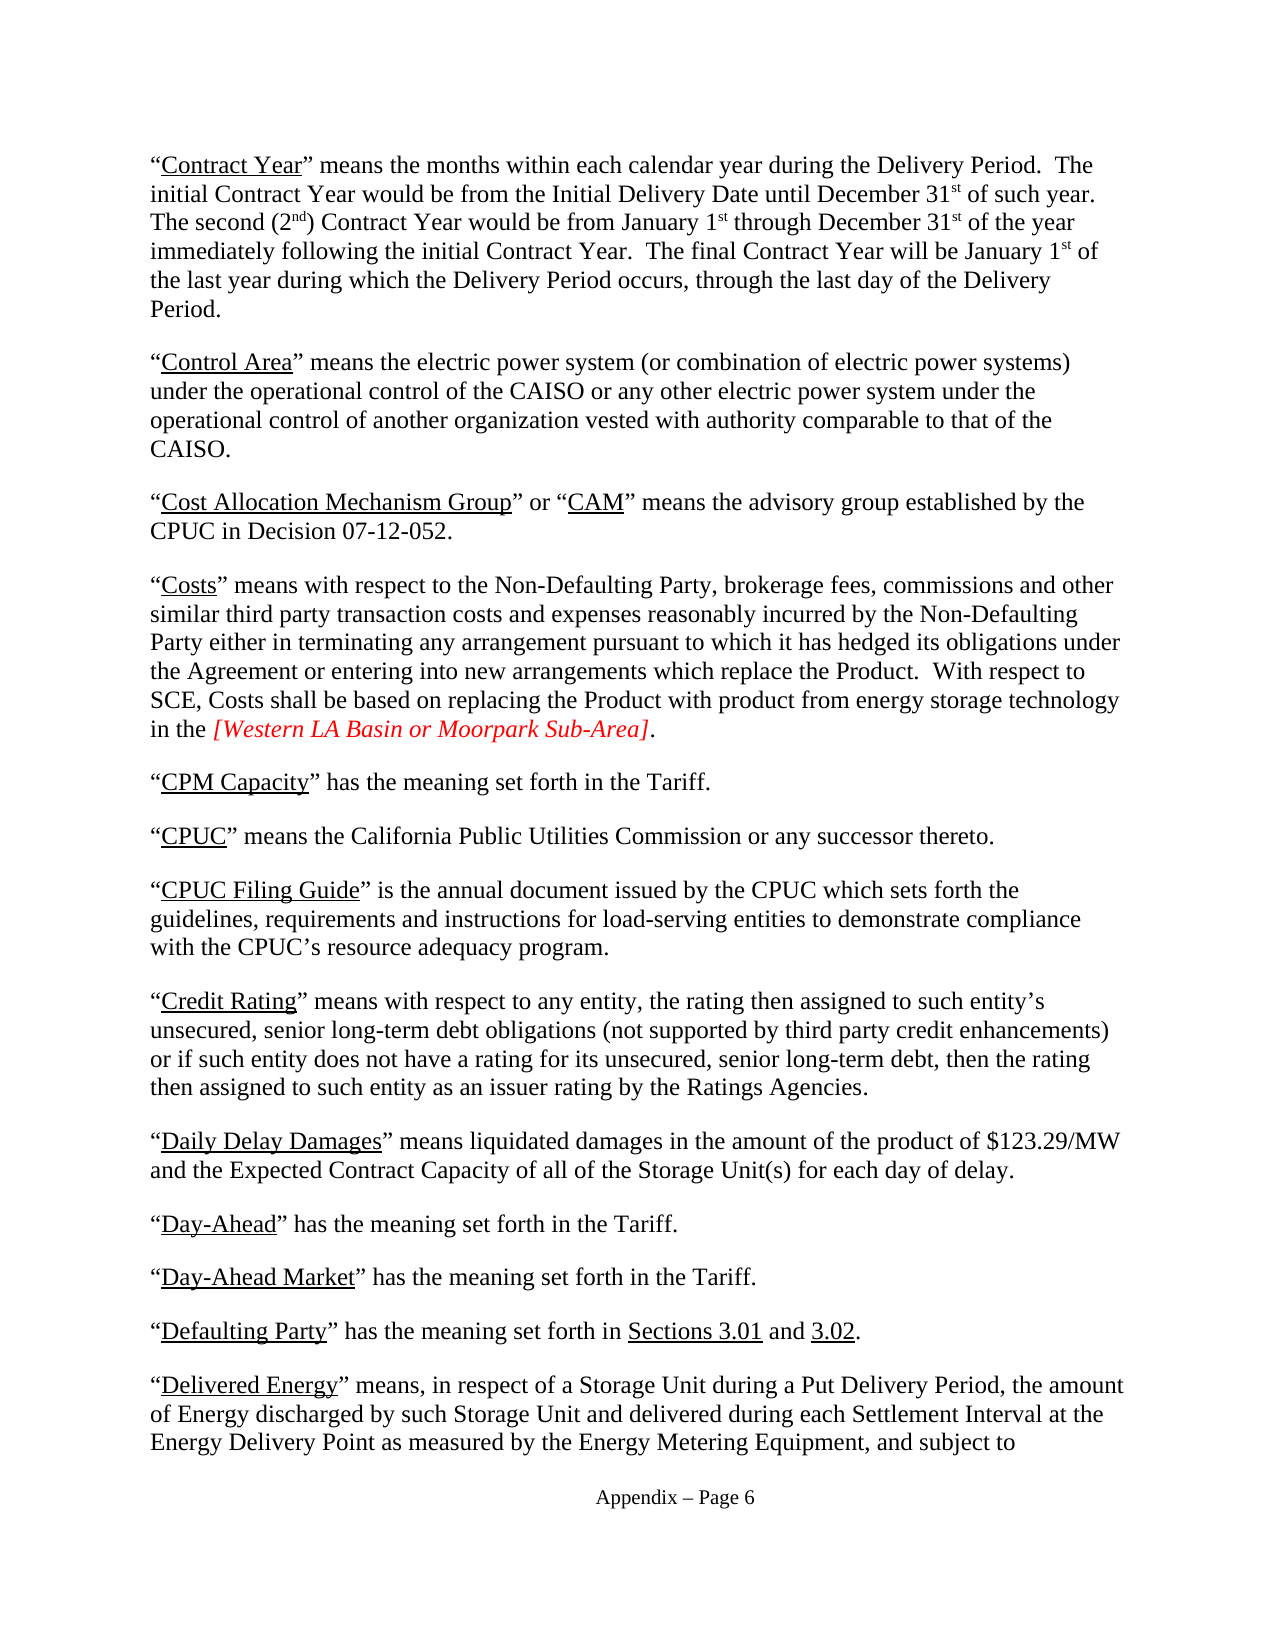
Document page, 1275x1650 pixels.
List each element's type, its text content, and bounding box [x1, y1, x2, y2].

text “Day-Ahead Market” has the meaning set forth in the Tariff. [150, 1262, 1125, 1291]
text “CPUC” means the California Public Utilities Commission or any successor thereto. [150, 821, 1125, 850]
text “Day-Ahead” has the meaning set forth in the Tariff. [150, 1209, 1125, 1237]
text “Daily Delay Damages” means liquidated damages in the amount of the product of $123.29/MW and the Expected Contract Capacity of all of the Storage Unit(s) for each day of delay. [150, 1126, 1125, 1184]
text “Control Area” means the electric power system (or combination of electric power systems) under the operational control of the CAISO or any other electric power system under the operational control of another organization vested with authority comparable to that of the CAISO. [150, 347, 1125, 462]
text “Credit Rating” means with respect to any entity, the rating then assigned to such entity’s unsecured, senior long-term debt obligations (not supported by third party credit enhancements) or if such entity does not have a rating for its unsecured, senior long-term debt, then the rating then assigned to such entity as an issuer rating by the Ratings Agencies. [150, 986, 1125, 1101]
text “CPUC Filing Guide” is the annual document issued by the CPUC which sets forth the guidelines, requirements and instructions for load-serving entities to demonstrate compliance with the CPUC’s resource adequacy program. [150, 875, 1125, 961]
text “CPM Capacity” has the meaning set forth in the Tariff. [150, 767, 1125, 796]
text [150, 1370, 1125, 1456]
text “Costs” means with respect to the Non-Defaulting Party, brokerage fees, commissions and other similar third party transaction costs and expenses reasonably incurred by the Non-Defaulting Party either in terminating any arrangement pursuant to which it has hedged its obligations under the Agreement or entering into new arrangements which replace the Product. With respect to SCE, Costs shall be based on replacing the Product with product from energy storage technology in the [Western LA Basin or Moorpark Sub-Area]. [150, 570, 1125, 742]
text “Contract Year” means the months within each calendar year during the Delivery Period. The initial Contract Year would be from the Initial Delivery Date until December 31st of such year. The second (2nd) Contract Year would be from January 1st through December 31st of the year immediately following the initial Contract Year. The final Contract Year will be January 1st of the last year during which the Delivery Period occurs, through the last day of the Delivery Period. [150, 150, 1125, 322]
text “Cost Allocation Mechanism Group” or “CAM” means the advisory group established by the CPUC in Decision 07-12-052. [150, 487, 1125, 545]
text “Defaulting Party” has the meaning set forth in Sections 3.01 and 3.02. [150, 1316, 1125, 1345]
